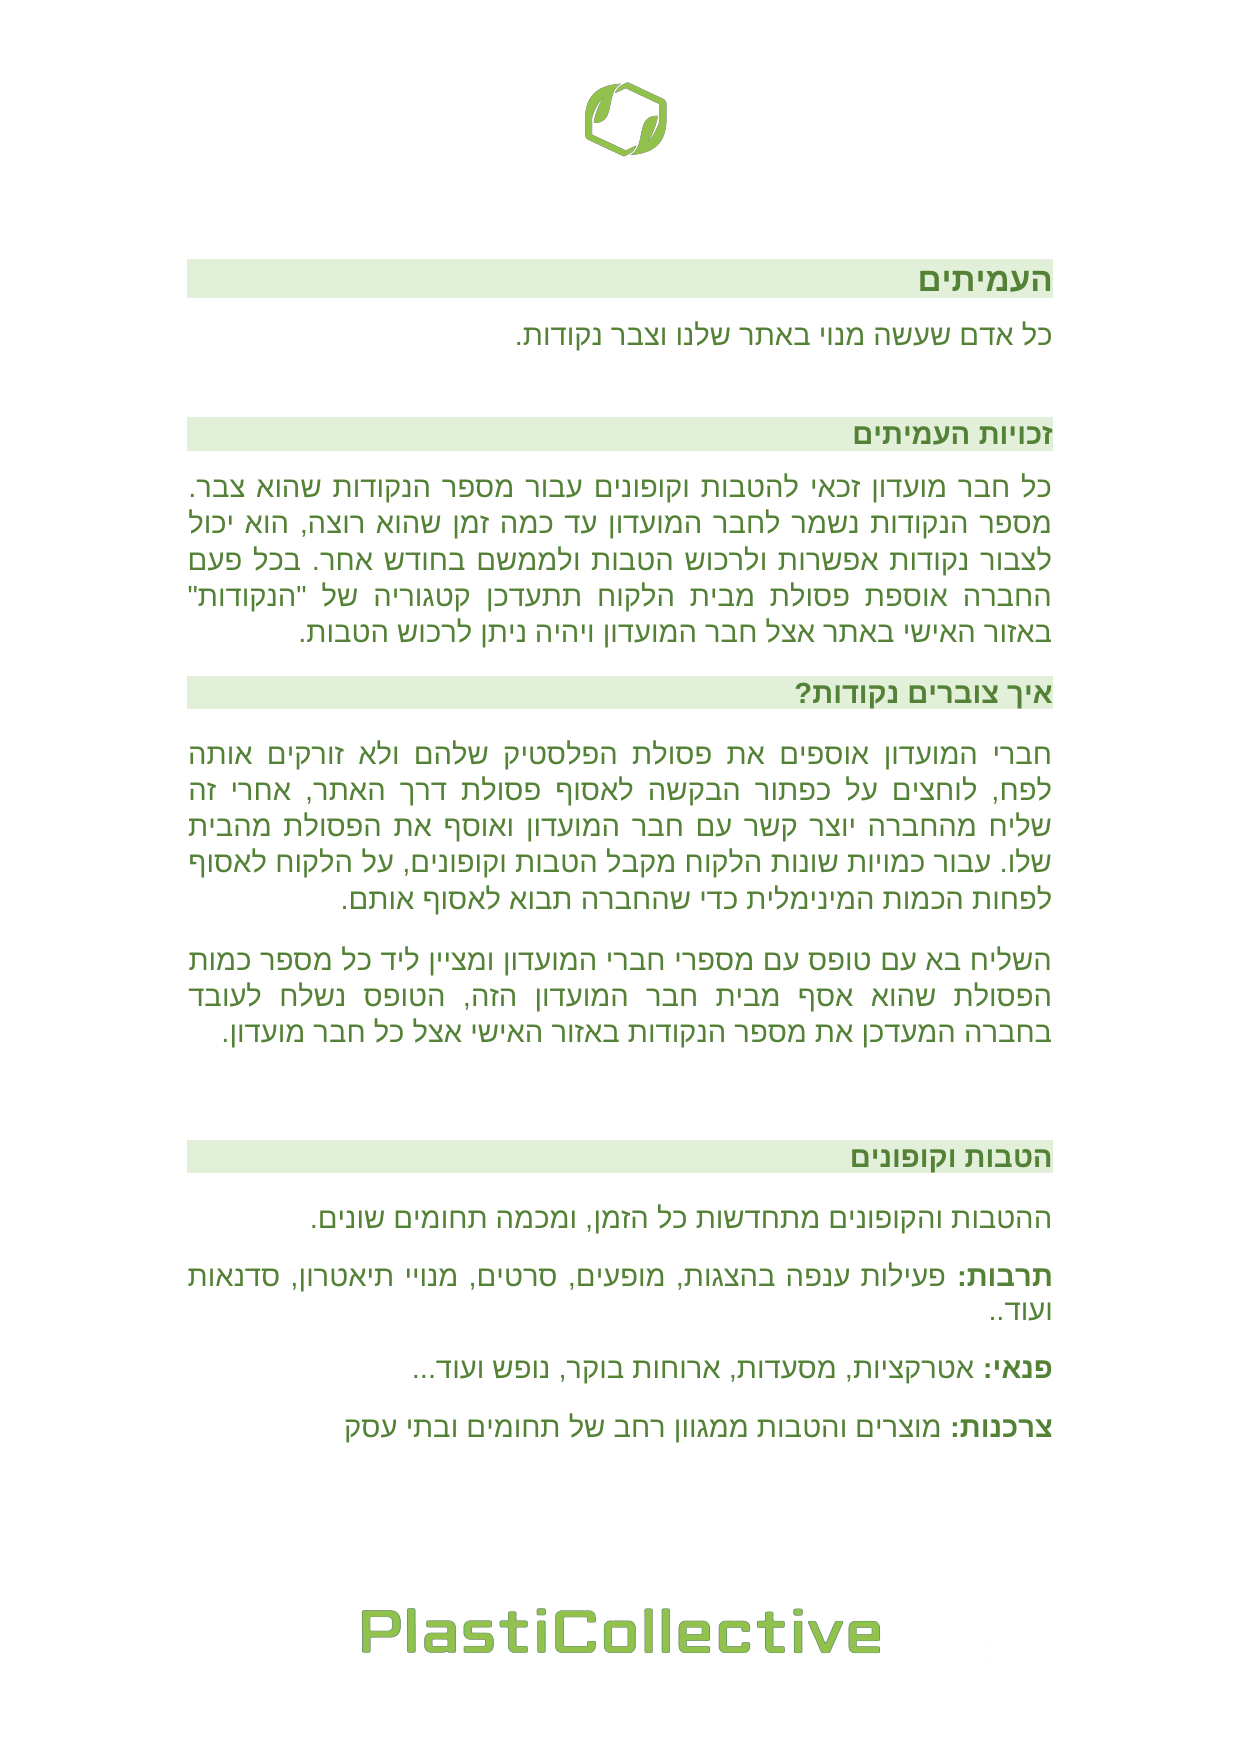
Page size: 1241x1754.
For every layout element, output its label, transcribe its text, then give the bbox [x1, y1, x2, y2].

text זכויות העמיתים [187, 417, 1053, 451]
text איך צוברים נקודות? [187, 676, 1053, 709]
text ההטבות והקופונים מתחדשות כל הזמן, ומכמה תחומים שונים. [187, 1201, 1053, 1234]
text פנאי: אטרקציות, מסעדות, ארוחות בוקר, נופש ועוד... [187, 1351, 1053, 1385]
text חברי המועדון אוספים את פסולת הפלסטיק שלהם ולא זורקים אותה לפח, לוחצים על כפתור הבקשה לאסוף פסולת דרך האתר, אחרי זה שליח מהחברה יוצר קשר עם חבר המועדון ואוסף את הפסולת מהבית שלו. עבור כמויות שונות הלקוח מקבל הטבות וקופונים, על הלקוח לאסוף לפחות הכמות המינימלית כדי שהחברה תבוא לאסוף אותם. [187, 737, 1053, 915]
text השליח בא עם טופס עם מספרי חברי המועדון ומציין ליד כל מספר כמות הפסולת שהוא אסף מבית חבר המועדון הזה, הטופס נשלח לעובד בחברה המעדכן את מספר הנקודות באזור האישי אצל כל חבר מועדון. [187, 943, 1053, 1049]
text כל אדם שעשה מנוי באתר שלנו וצבר נקודות. [187, 318, 1053, 351]
text הטבות וקופונים [187, 1140, 1053, 1173]
picture [252, 1582, 988, 1681]
text צרכנות: מוצרים והטבות ממגוון רחב של תחומים ובתי עסק [187, 1410, 1053, 1443]
picture [550, 73, 690, 166]
text העמיתים [187, 259, 1053, 298]
text תרבות: פעילות ענפה בהצגות, מופעים, סרטים, מנויי תיאטרון, סדנאות ועוד.. [187, 1259, 1053, 1326]
text כל חבר מועדון זכאי להטבות וקופונים עבור מספר הנקודות שהוא צבר. מספר הנקודות נשמר לחבר המועדון עד כמה זמן שהוא רוצה, הוא יכול לצבור נקודות אפשרות ולרכוש הטבות ולממשם בחודש אחר. בכל פעם החברה אוספת פסולת מבית הלקוח תתעדכן קטגוריה של "הנקודות" באזור האישי באתר אצל חבר המועדון ויהיה ניתן לרכוש הטבות. [187, 470, 1053, 648]
